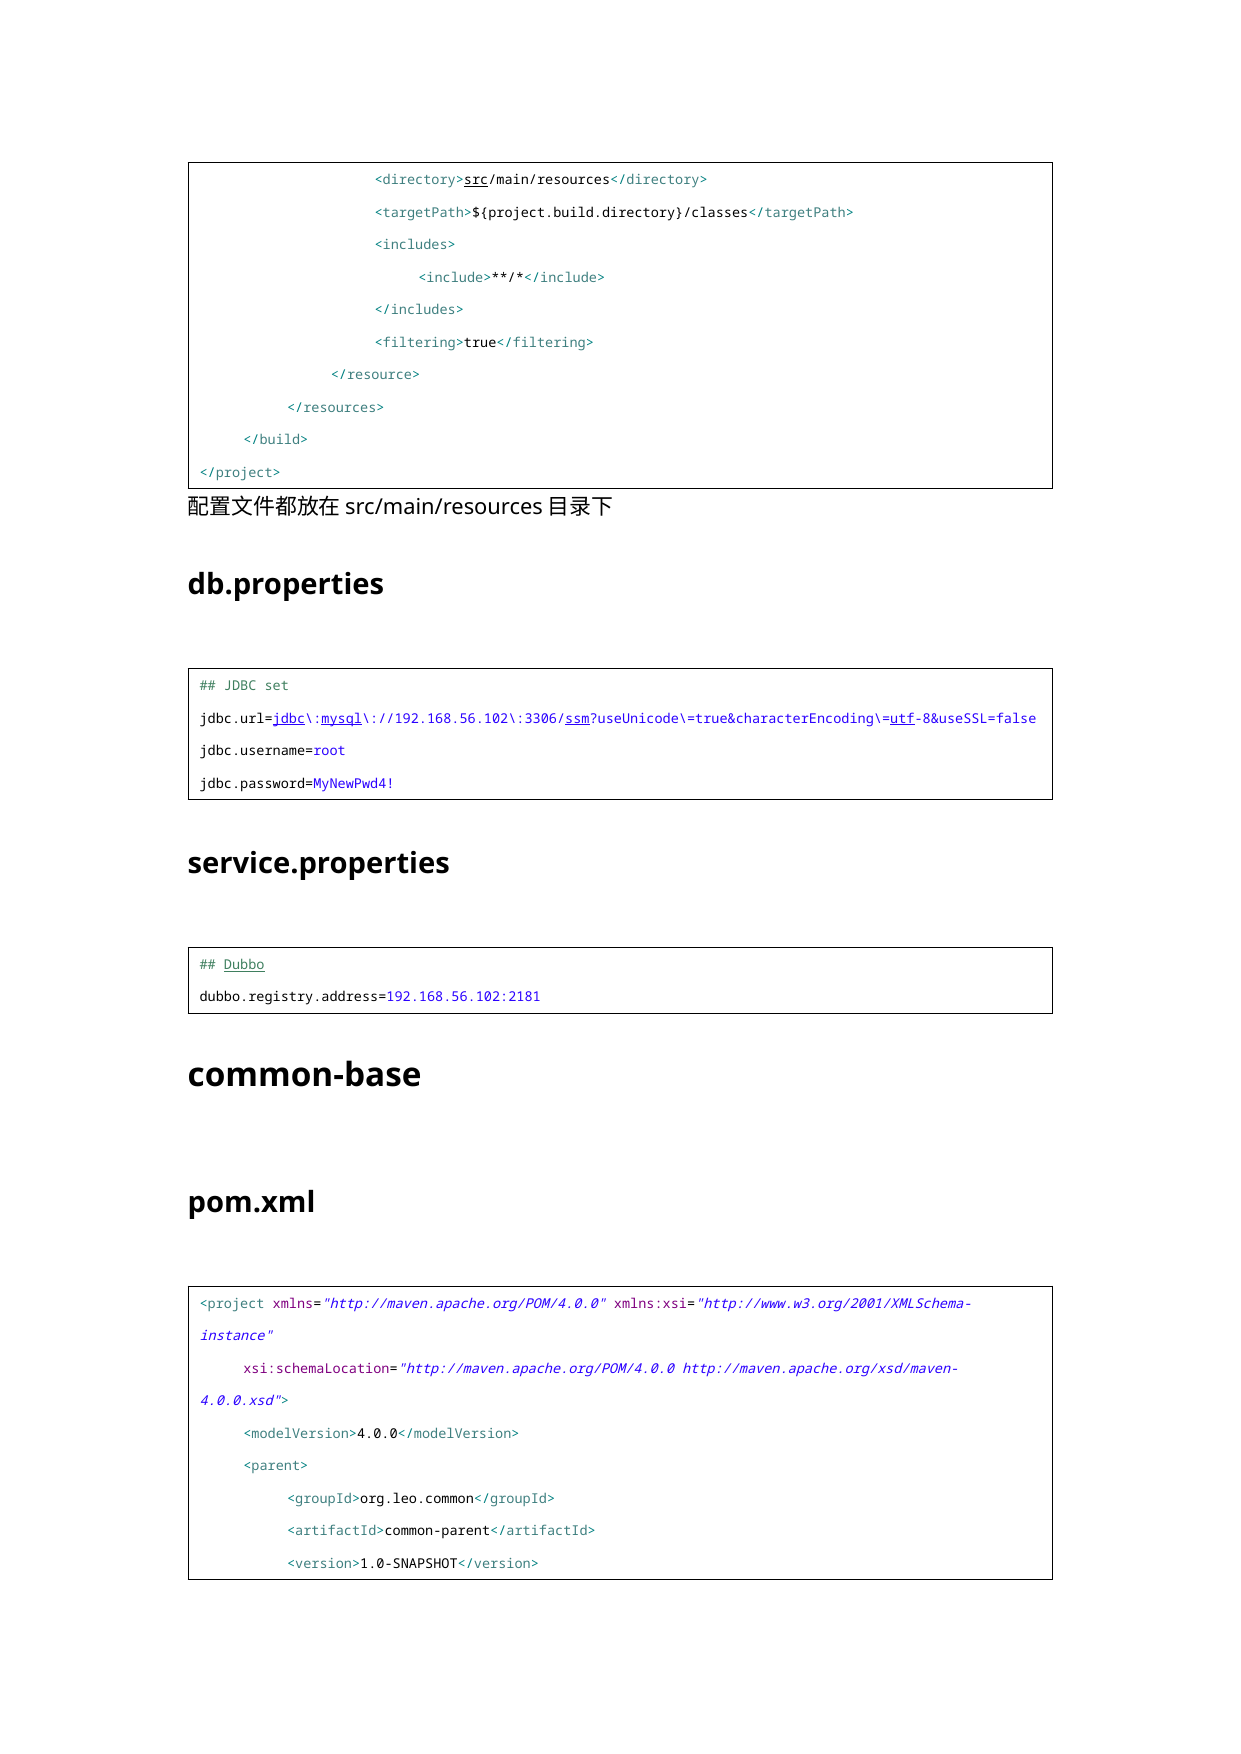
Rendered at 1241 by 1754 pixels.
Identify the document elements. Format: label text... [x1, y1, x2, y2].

table_header ## Dubbo dubbo.registry.address=192.168.56.102:2181 [189, 948, 1052, 1013]
subtitle common-base [187, 1041, 1053, 1106]
table_header ## JDBC set jdbc.url=jdbc\:mysql\://192.168.56.102\:3306/ssm?useUnicode\=true&characterEncoding\=utf-8&useSSL=false jdbc.username=root jdbc.password=MyNewPwd4! [189, 669, 1052, 799]
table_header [189, 163, 1052, 488]
subtitle service.properties [187, 829, 1053, 894]
text 配置文件都放在src/main/resources目录下 [187, 489, 1053, 522]
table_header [189, 1287, 1052, 1579]
subtitle pom.xml [187, 1168, 1053, 1233]
subtitle db.properties [187, 551, 1053, 616]
